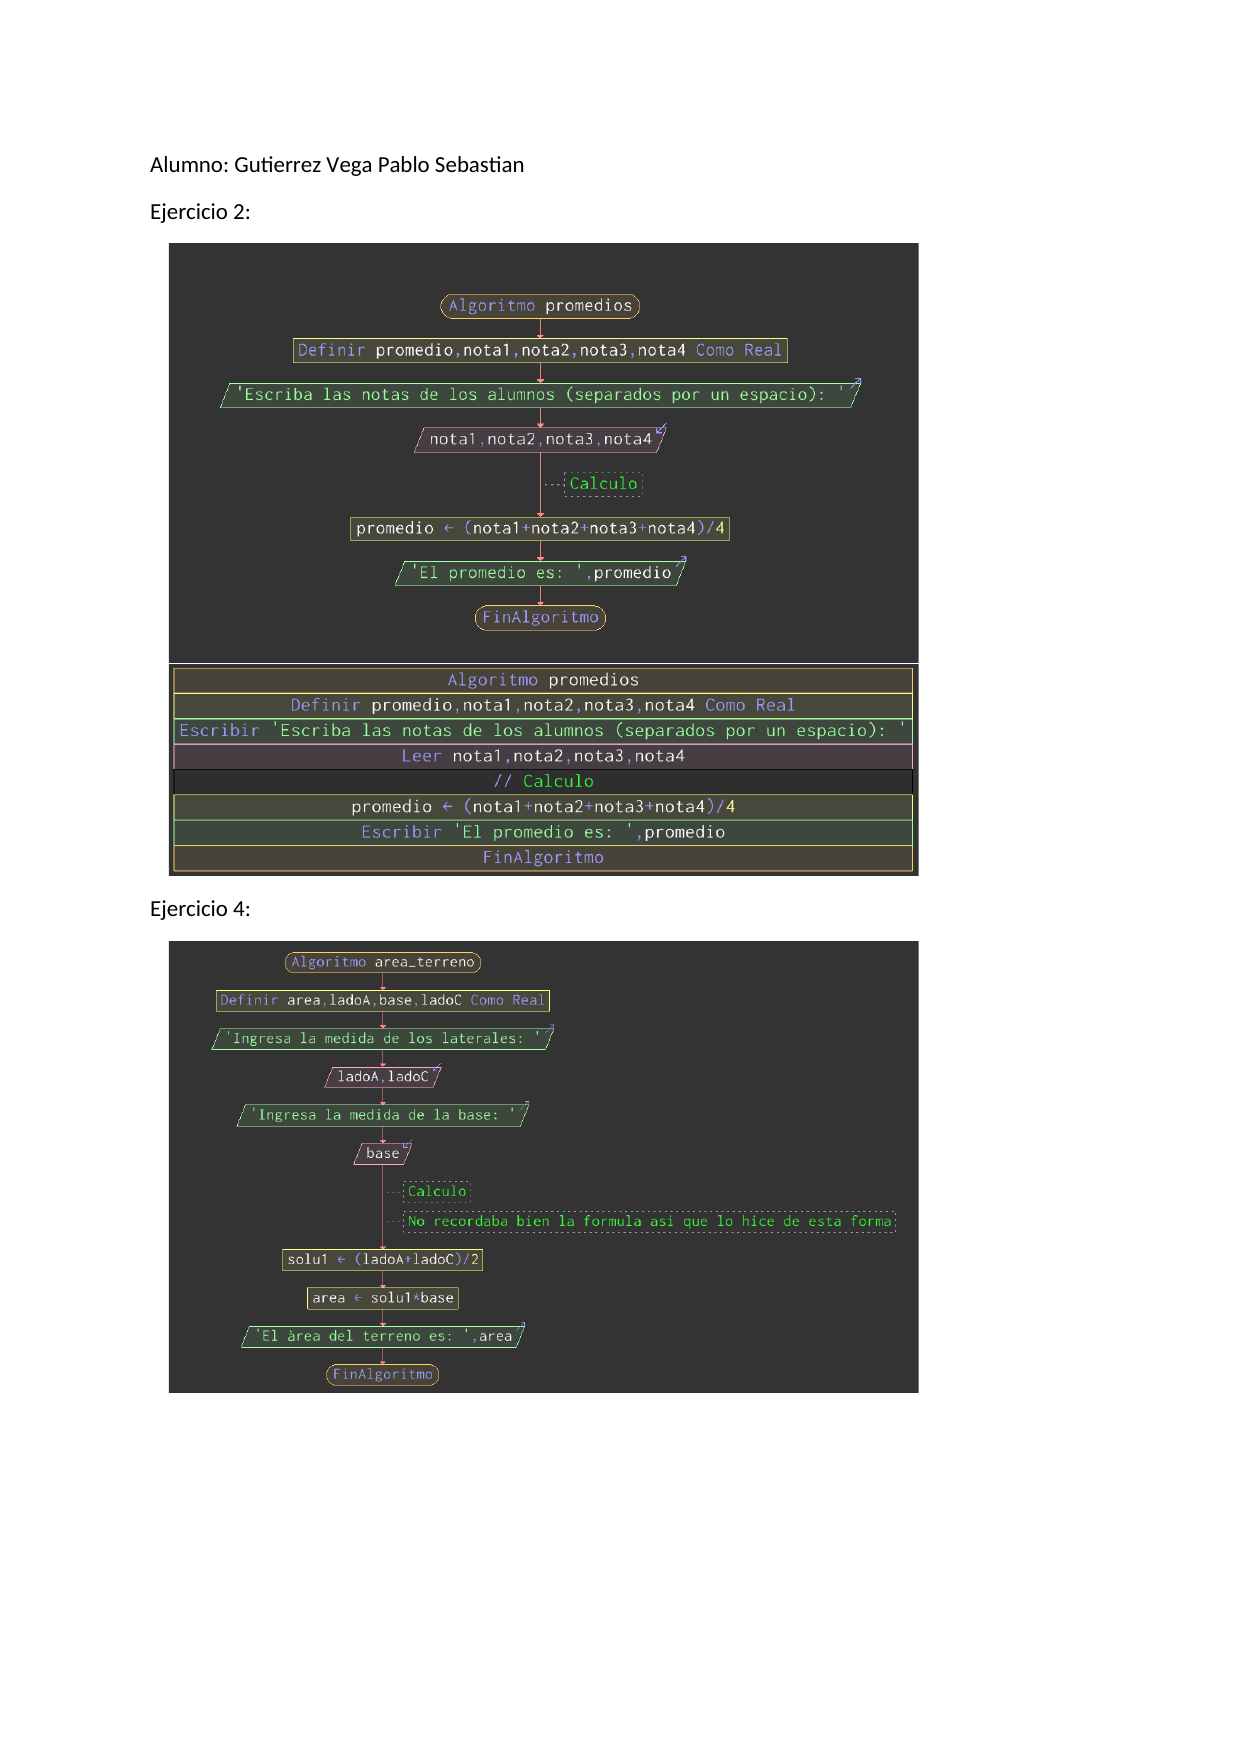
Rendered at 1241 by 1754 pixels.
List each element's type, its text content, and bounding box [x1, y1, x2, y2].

text Ejercicio 4: [150, 894, 1090, 922]
text Alumno: Gutierrez Vega Pablo Sebastian [150, 150, 1090, 178]
text Ejercicio 2: [150, 197, 1090, 225]
